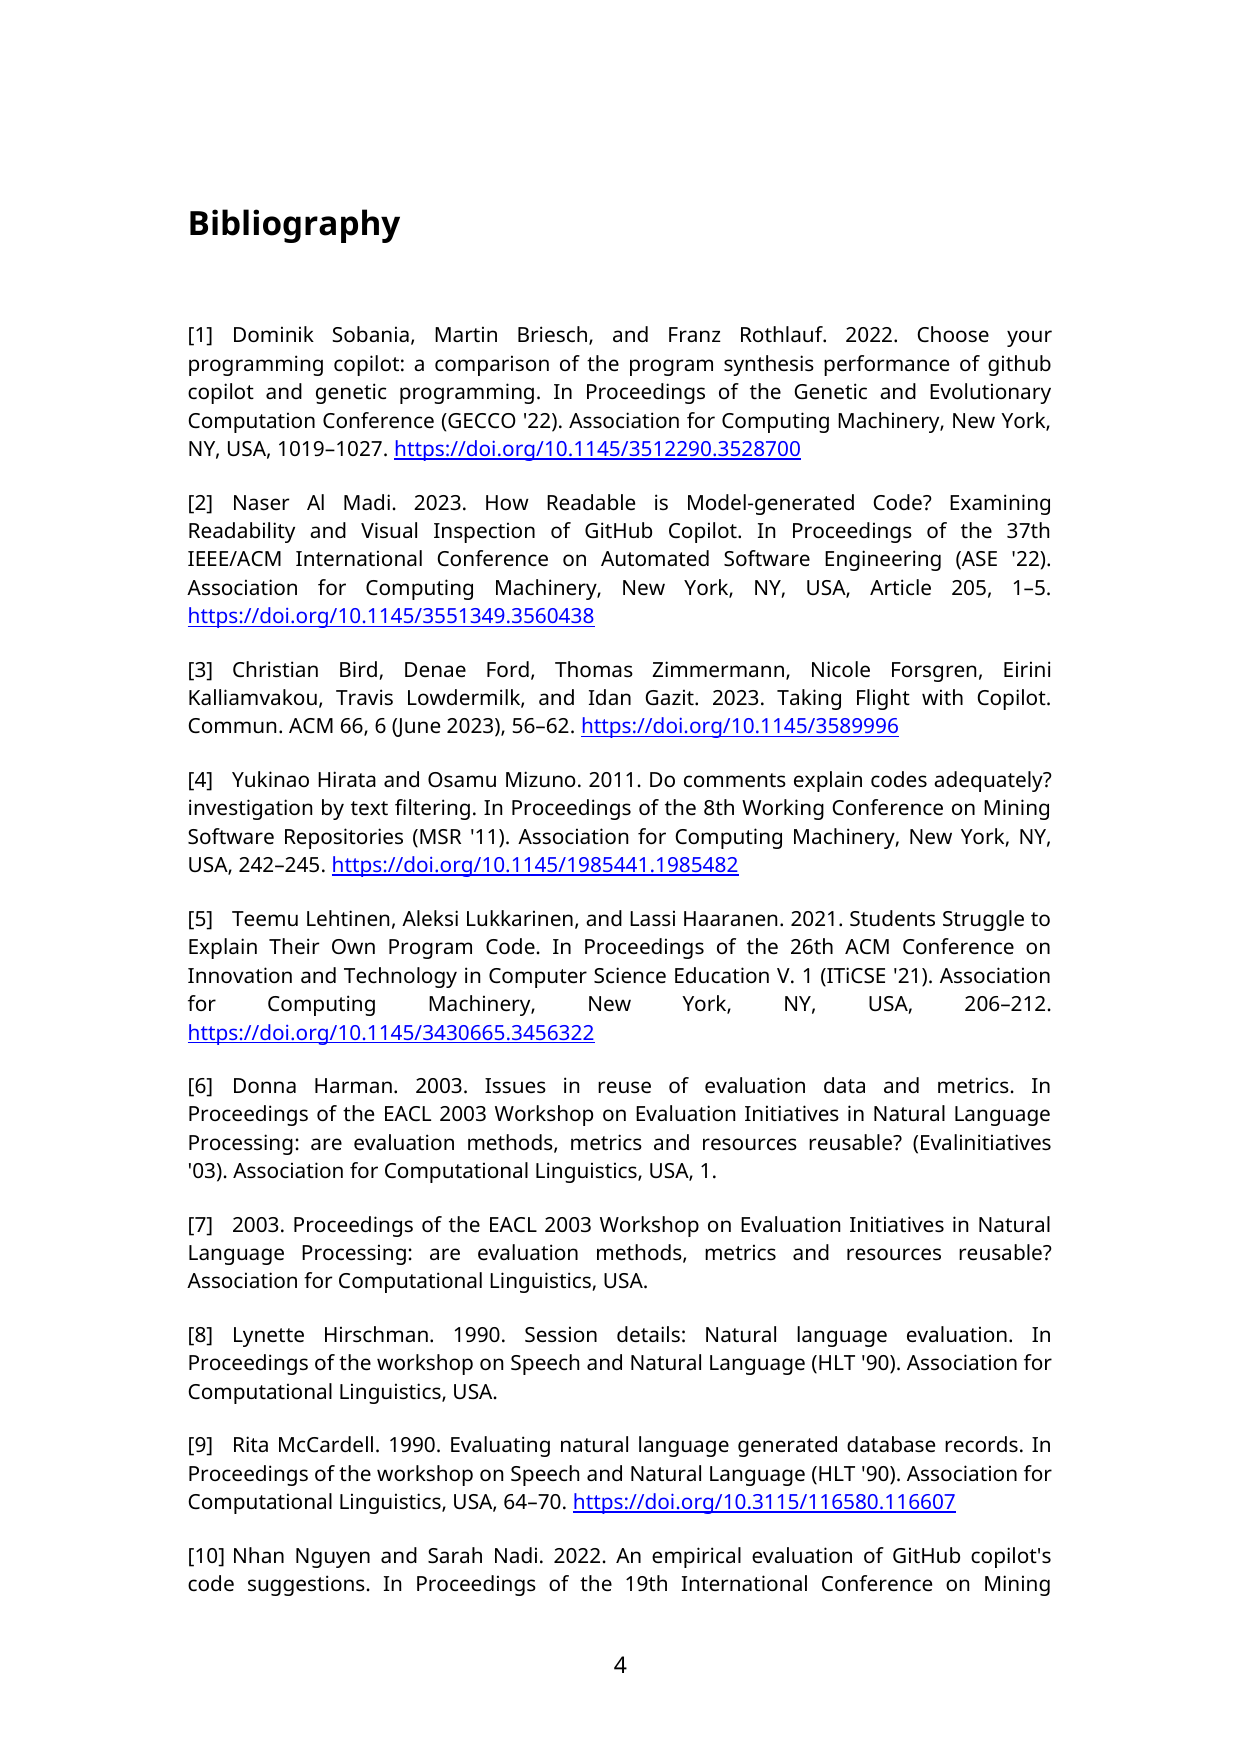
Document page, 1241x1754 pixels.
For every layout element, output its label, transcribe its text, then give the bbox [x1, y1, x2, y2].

list Christian Bird, Denae Ford, Thomas Zimmermann, Nicole Forsgren, Eirini Kalliamvakou, Travis Lowdermilk, and Idan Gazit. 2023. Taking Flight with Copilot. Commun. ACM 66, 6 (June 2023), 56–62. https://doi.org/10.1145/3589996 [187, 655, 1053, 740]
list Teemu Lehtinen, Aleksi Lukkarinen, and Lassi Haaranen. 2021. Students Struggle to Explain Their Own Program Code. In Proceedings of the 26th ACM Conference on Innovation and Technology in Computer Science Education V. 1 (ITiCSE '21). Association for Computing Machinery, New York, NY, USA, 206–212. https://doi.org/10.1145/3430665.3456322 [187, 904, 1053, 1046]
list Naser Al Madi. 2023. How Readable is Model-generated Code? Examining Readability and Visual Inspection of GitHub Copilot. In Proceedings of the 37th IEEE/ACM International Conference on Automated Software Engineering (ASE '22). Association for Computing Machinery, New York, NY, USA, Article 205, 1–5. https://doi.org/10.1145/3551349.3560438 [187, 488, 1053, 630]
list Lynette Hirschman. 1990. Session details: Natural language evaluation. In Proceedings of the workshop on Speech and Natural Language (HLT '90). Association for Computational Linguistics, USA. [187, 1320, 1053, 1405]
subtitle Bibliography [187, 200, 1053, 245]
list Rita McCardell. 1990. Evaluating natural language generated database records. In Proceedings of the workshop on Speech and Natural Language (HLT '90). Association for Computational Linguistics, USA, 64–70. https://doi.org/10.3115/116580.116607 [187, 1430, 1053, 1516]
list 2003. Proceedings of the EACL 2003 Workshop on Evaluation Initiatives in Natural Language Processing: are evaluation methods, metrics and resources reusable? Association for Computational Linguistics, USA. [187, 1210, 1053, 1295]
list Donna Harman. 2003. Issues in reuse of evaluation data and metrics. In Proceedings of the EACL 2003 Workshop on Evaluation Initiatives in Natural Language Processing: are evaluation methods, metrics and resources reusable? (Evalinitiatives '03). Association for Computational Linguistics, USA, 1. [187, 1071, 1053, 1185]
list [187, 1541, 1053, 1598]
list Yukinao Hirata and Osamu Mizuno. 2011. Do comments explain codes adequately? investigation by text filtering. In Proceedings of the 8th Working Conference on Mining Software Repositories (MSR '11). Association for Computing Machinery, New York, NY, USA, 242–245. https://doi.org/10.1145/1985441.1985482 [187, 765, 1053, 879]
list Dominik Sobania, Martin Briesch, and Franz Rothlauf. 2022. Choose your programming copilot: a comparison of the program synthesis performance of github copilot and genetic programming. In Proceedings of the Genetic and Evolutionary Computation Conference (GECCO '22). Association for Computing Machinery, New York, NY, USA, 1019–1027. https://doi.org/10.1145/3512290.3528700 [187, 320, 1053, 463]
